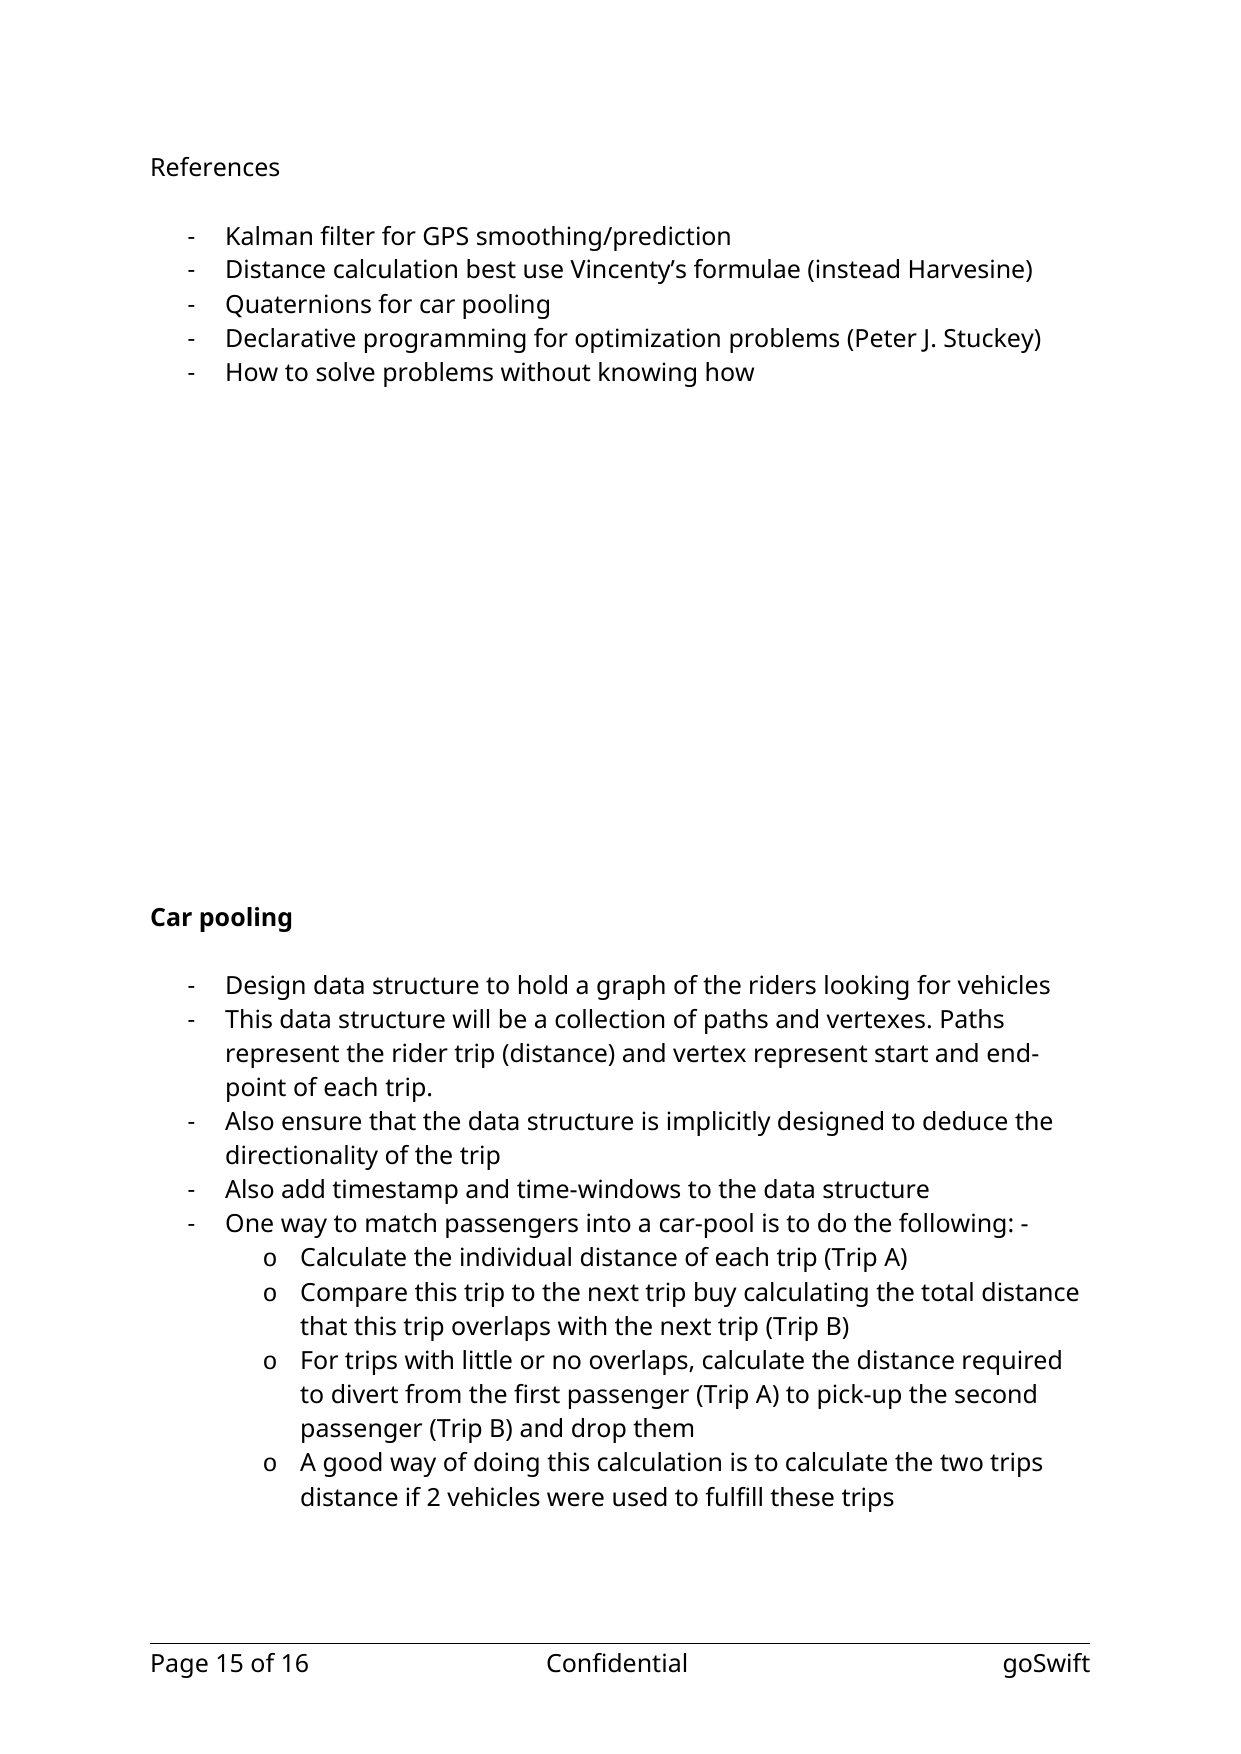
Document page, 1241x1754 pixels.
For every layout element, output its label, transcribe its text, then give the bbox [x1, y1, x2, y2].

list Also ensure that the data structure is implicitly designed to deduce the directionality of the trip [187, 1104, 1090, 1172]
text Car pooling [150, 899, 1090, 933]
text References [150, 150, 1090, 184]
list Quaternions for car pooling [187, 286, 1090, 320]
list Design data structure to hold a graph of the riders looking for vehicles [187, 967, 1090, 1002]
list One way to match passengers into a car-pool is to do the following: - [187, 1206, 1090, 1240]
list Declarative programming for optimization problems (Peter J. Stuckey) [187, 320, 1090, 354]
list Also add timestamp and time-windows to the data structure [187, 1172, 1090, 1206]
list A good way of doing this calculation is to calculate the two trips distance if 2 vehicles were used to fulfill these trips [262, 1445, 1090, 1513]
list How to solve problems without knowing how [187, 354, 1090, 388]
list Kalman filter for GPS smoothing/prediction [187, 218, 1090, 252]
list Compare this trip to the next trip buy calculating the total distance that this trip overlaps with the next trip (Trip B) [262, 1274, 1090, 1343]
list This data structure will be a collection of paths and vertexes. Paths represent the rider trip (distance) and vertex represent start and end-point of each trip. [187, 1002, 1090, 1104]
list Distance calculation best use Vincenty’s formulae (instead Harvesine) [187, 252, 1090, 286]
list Calculate the individual distance of each trip (Trip A) [262, 1240, 1090, 1274]
list For trips with little or no overlaps, calculate the distance required to divert from the first passenger (Trip A) to pick-up the second passenger (Trip B) and drop them [262, 1343, 1090, 1445]
